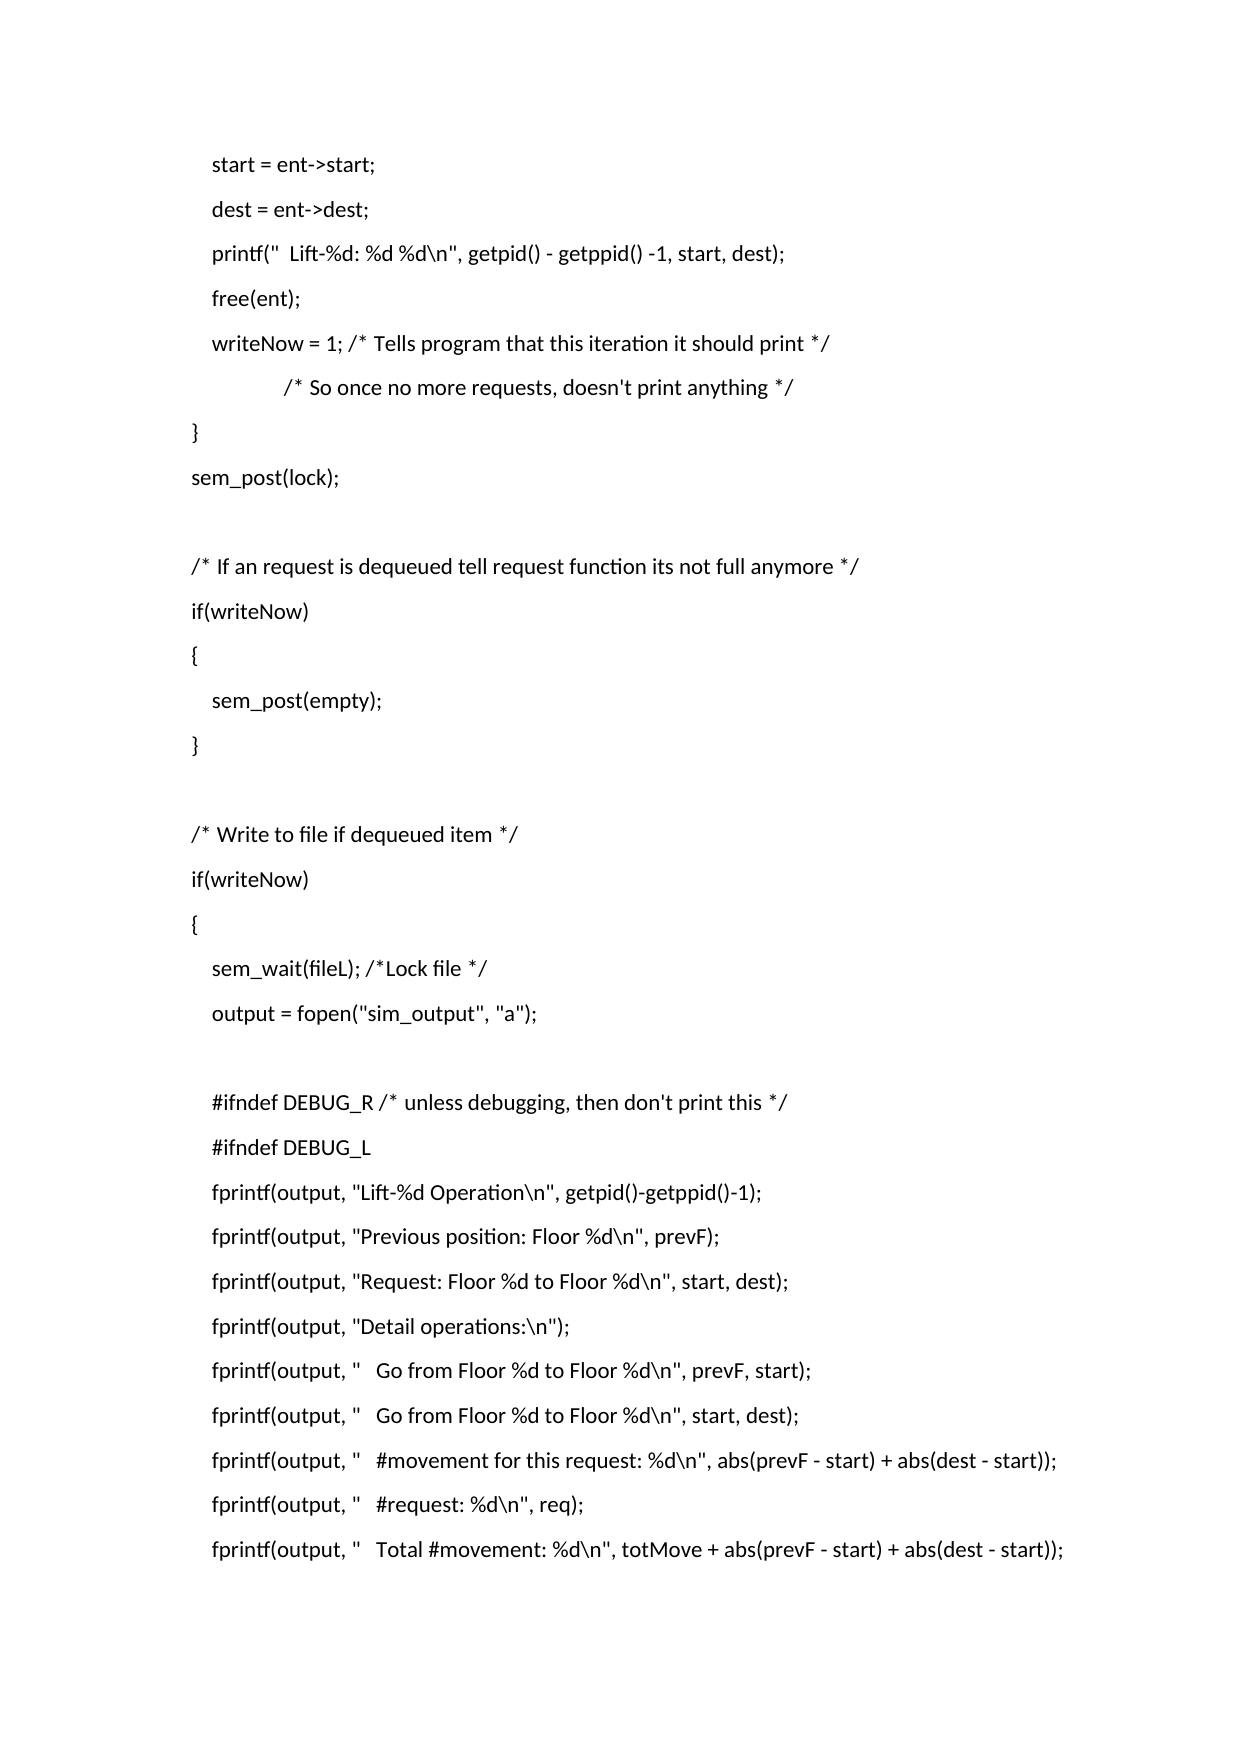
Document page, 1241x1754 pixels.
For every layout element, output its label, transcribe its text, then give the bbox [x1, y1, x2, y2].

text #ifndef DEBUG_L [150, 1133, 1090, 1161]
text if(writeNow) [150, 597, 1090, 625]
text fprintf(output, " #movement for this request: %d\n", abs(prevF - start) + abs(dest - start)); [150, 1446, 1090, 1474]
text #ifndef DEBUG_R /* unless debugging, then don't print this */ [150, 1088, 1090, 1116]
text dest = ent->dest; [150, 195, 1090, 223]
text fprintf(output, "Detail operations:\n"); [150, 1312, 1090, 1340]
text if(writeNow) [150, 865, 1090, 893]
text fprintf(output, " Total #movement: %d\n", totMove + abs(prevF - start) + abs(dest - start)); [150, 1535, 1090, 1563]
text fprintf(output, "Previous position: Floor %d\n", prevF); [150, 1222, 1090, 1251]
text sem_post(lock); [150, 463, 1090, 491]
text start = ent->start; [150, 150, 1090, 178]
text /* Write to file if dequeued item */ [150, 820, 1090, 848]
text free(ent); [150, 284, 1090, 312]
text { [150, 642, 1090, 669]
text output = fopen("sim_output", "a"); [150, 999, 1090, 1027]
text fprintf(output, "Request: Floor %d to Floor %d\n", start, dest); [150, 1267, 1090, 1295]
text fprintf(output, " Go from Floor %d to Floor %d\n", start, dest); [150, 1401, 1090, 1429]
text } [150, 418, 1090, 446]
text fprintf(output, " Go from Floor %d to Floor %d\n", prevF, start); [150, 1357, 1090, 1384]
text { [150, 910, 1090, 938]
text /* So once no more requests, doesn't print anything */ [150, 373, 1090, 401]
text fprintf(output, "Lift-%d Operation\n", getpid()-getppid()-1); [150, 1178, 1090, 1206]
text writeNow = 1; /* Tells program that this iteration it should print */ [150, 329, 1090, 357]
text sem_wait(fileL); /*Lock file */ [150, 954, 1090, 982]
text sem_post(empty); [150, 686, 1090, 714]
text fprintf(output, " #request: %d\n", req); [150, 1491, 1090, 1519]
text printf(" Lift-%d: %d %d\n", getpid() - getppid() -1, start, dest); [150, 239, 1090, 267]
text } [150, 731, 1090, 759]
text /* If an request is dequeued tell request function its not full anymore */ [150, 552, 1090, 580]
